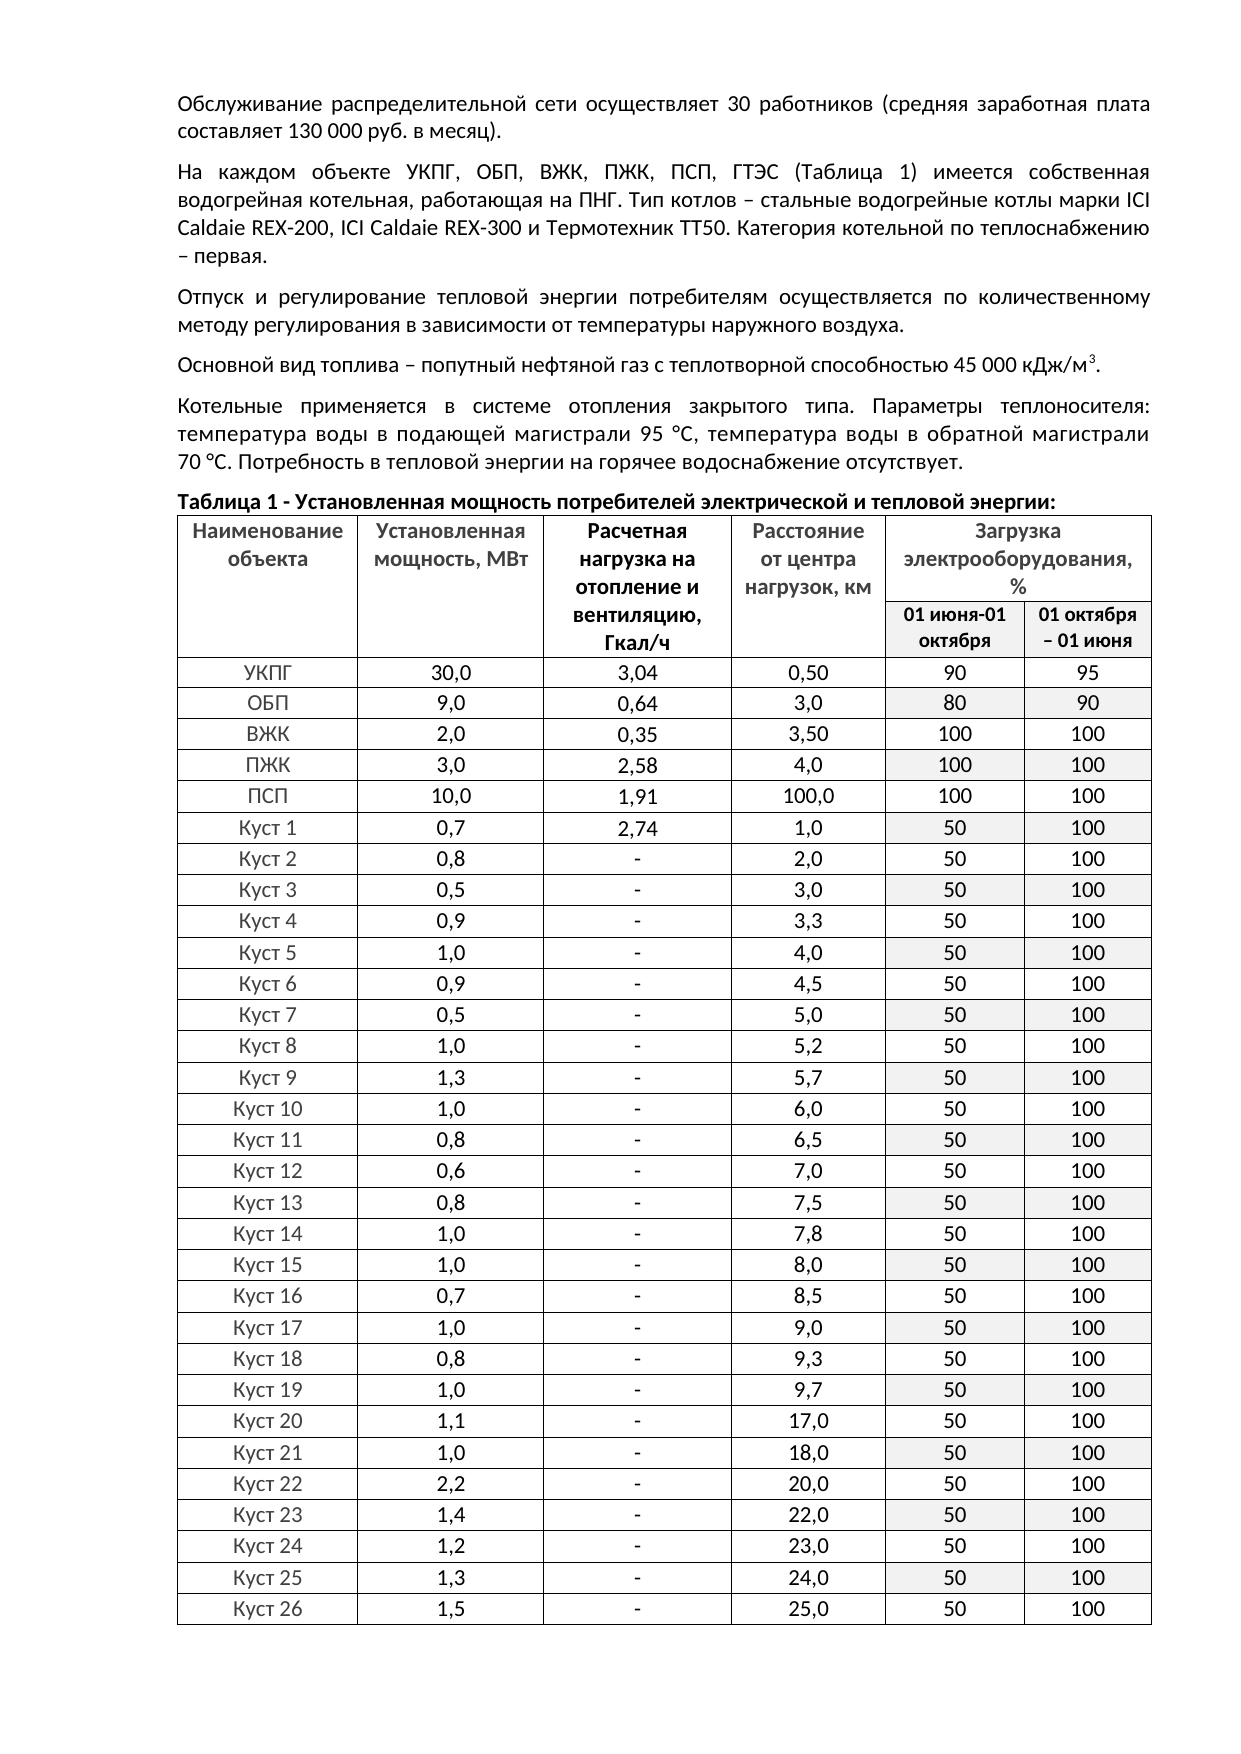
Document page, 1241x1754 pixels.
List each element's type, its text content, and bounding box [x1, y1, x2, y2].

table_cell 3,04 [544, 658, 731, 687]
table_cell ОБП [178, 688, 357, 718]
table_header Расстояние от центра нагрузок, км [732, 516, 885, 657]
table_cell 100 [1025, 1500, 1151, 1530]
table_cell Куст 1 [178, 813, 357, 843]
table_cell 3,50 [732, 719, 885, 749]
table_cell - [544, 1500, 731, 1530]
table_cell 17,0 [732, 1406, 885, 1437]
table_cell 100 [1025, 1281, 1151, 1312]
table_cell 9,7 [732, 1375, 885, 1405]
table_cell 100 [1025, 1344, 1151, 1374]
table_cell 3,0 [358, 750, 543, 780]
table_cell 0,8 [358, 1188, 543, 1218]
table_cell - [544, 1375, 731, 1405]
table_cell - [544, 1469, 731, 1499]
table_cell 100 [886, 750, 1024, 780]
table_cell - [544, 1250, 731, 1280]
table_cell 100 [1025, 938, 1151, 968]
table_cell 10,0 [358, 781, 543, 812]
table_cell 100 [1025, 906, 1151, 937]
table_cell Куст 14 [178, 1219, 357, 1249]
table_cell 50 [886, 1094, 1024, 1124]
table_cell 1,3 [358, 1563, 543, 1593]
table_cell 50 [886, 1406, 1024, 1437]
table_cell Куст 6 [178, 969, 357, 999]
table_cell 25,0 [732, 1594, 885, 1624]
table_cell 1,1 [358, 1406, 543, 1437]
table_cell 8,5 [732, 1281, 885, 1312]
table_cell 50 [886, 1563, 1024, 1593]
table_cell 100 [1025, 1531, 1151, 1562]
table_cell - [544, 1156, 731, 1187]
table_cell Куст 15 [178, 1250, 357, 1280]
table_cell 30,0 [358, 658, 543, 687]
table_cell Куст 5 [178, 938, 357, 968]
table_cell 0,5 [358, 1000, 543, 1030]
table_cell - [544, 1031, 731, 1062]
table_cell - [544, 1563, 731, 1593]
table_cell 1,5 [358, 1594, 543, 1624]
table_cell Куст 7 [178, 1000, 357, 1030]
table_cell 50 [886, 844, 1024, 874]
table_cell 3,3 [732, 906, 885, 937]
table_cell 1,4 [358, 1500, 543, 1530]
table_header Наименование объекта [178, 516, 357, 657]
table_cell 5,2 [732, 1031, 885, 1062]
table_cell Куст 18 [178, 1344, 357, 1374]
table_cell 100 [1025, 813, 1151, 843]
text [177, 89, 1152, 145]
table_cell 50 [886, 1531, 1024, 1562]
table_cell 2,58 [544, 750, 731, 780]
table_cell - [544, 1219, 731, 1249]
table_cell 50 [886, 1469, 1024, 1499]
table_cell 24,0 [732, 1563, 885, 1593]
table_cell 50 [886, 875, 1024, 905]
table_cell 100 [1025, 1375, 1151, 1405]
table_cell 0,35 [544, 719, 731, 749]
table_cell Куст 3 [178, 875, 357, 905]
table_cell - [544, 1000, 731, 1030]
table_cell 100 [1025, 1219, 1151, 1249]
table_cell 1,0 [732, 813, 885, 843]
table_cell 100 [1025, 1156, 1151, 1187]
table_cell Куст 20 [178, 1406, 357, 1437]
table_cell 6,0 [732, 1094, 885, 1124]
table_cell - [544, 906, 731, 937]
table_cell 9,0 [732, 1313, 885, 1343]
table_cell 100 [1025, 719, 1151, 749]
table_cell 95 [1025, 658, 1151, 687]
table_cell Куст 21 [178, 1438, 357, 1468]
table_cell 4,5 [732, 969, 885, 999]
table_cell 100 [1025, 1188, 1151, 1218]
table_cell 8,0 [732, 1250, 885, 1280]
table_cell - [544, 875, 731, 905]
table_cell - [544, 1531, 731, 1562]
table_cell - [544, 1344, 731, 1374]
table_cell 50 [886, 1281, 1024, 1312]
table_cell 50 [886, 1063, 1024, 1093]
table_cell 50 [886, 1375, 1024, 1405]
table_cell - [544, 969, 731, 999]
table_cell 50 [886, 1125, 1024, 1155]
table_cell 7,0 [732, 1156, 885, 1187]
table_cell 1,91 [544, 781, 731, 812]
table_cell Куст 17 [178, 1313, 357, 1343]
table_cell Куст 2 [178, 844, 357, 874]
table_cell - [544, 1281, 731, 1312]
table_cell 2,2 [358, 1469, 543, 1499]
table_cell 0,6 [358, 1156, 543, 1187]
table_cell Куст 9 [178, 1063, 357, 1093]
table_cell Куст 11 [178, 1125, 357, 1155]
table_cell Куст 12 [178, 1156, 357, 1187]
table_cell - [544, 1188, 731, 1218]
table_cell 0,64 [544, 688, 731, 718]
table_cell - [544, 1063, 731, 1093]
table_cell 1,0 [358, 1031, 543, 1062]
table_cell - [544, 844, 731, 874]
table_cell 18,0 [732, 1438, 885, 1468]
table_cell ВЖК [178, 719, 357, 749]
table_cell 1,0 [358, 1438, 543, 1468]
table_cell 80 [886, 688, 1024, 718]
table_cell 9,0 [358, 688, 543, 718]
table_cell 100 [1025, 1250, 1151, 1280]
table_cell 5,7 [732, 1063, 885, 1093]
table_cell 1,0 [358, 1375, 543, 1405]
table_cell 50 [886, 1219, 1024, 1249]
table_cell 1,0 [358, 1094, 543, 1124]
table_cell Куст 23 [178, 1500, 357, 1530]
table_cell 50 [886, 969, 1024, 999]
table_cell 50 [886, 1500, 1024, 1530]
table_cell 50 [886, 1188, 1024, 1218]
table_cell 1,3 [358, 1063, 543, 1093]
table_cell Куст 16 [178, 1281, 357, 1312]
table_cell 4,0 [732, 750, 885, 780]
table_cell 1,0 [358, 1250, 543, 1280]
table_cell 6,5 [732, 1125, 885, 1155]
table_cell - [544, 1438, 731, 1468]
table_cell 9,3 [732, 1344, 885, 1374]
table_cell 100 [1025, 1563, 1151, 1593]
table_cell - [544, 1094, 731, 1124]
table_cell Куст 8 [178, 1031, 357, 1062]
table_cell Куст 26 [178, 1594, 357, 1624]
table_cell 50 [886, 813, 1024, 843]
table_cell Куст 10 [178, 1094, 357, 1124]
table_cell - [544, 1406, 731, 1437]
table_cell 90 [1025, 688, 1151, 718]
table_cell Куст 25 [178, 1563, 357, 1593]
table_cell 3,0 [732, 688, 885, 718]
table_cell УКПГ [178, 658, 357, 687]
table_cell 01 июня-01 октября [886, 602, 1024, 657]
table_cell 100 [1025, 1031, 1151, 1062]
table_cell 100 [1025, 1313, 1151, 1343]
table_cell 50 [886, 1313, 1024, 1343]
table_cell 100 [1025, 750, 1151, 780]
table_cell 0,8 [358, 844, 543, 874]
table_cell 100,0 [732, 781, 885, 812]
table_cell 7,5 [732, 1188, 885, 1218]
table_header Установленная мощность, МВт [358, 516, 543, 657]
table_cell 100 [1025, 781, 1151, 812]
table_cell 50 [886, 1000, 1024, 1030]
table_cell 1,2 [358, 1531, 543, 1562]
table_header Загрузка электрооборудования, % [886, 516, 1151, 601]
table_cell 90 [886, 658, 1024, 687]
table_cell 50 [886, 1031, 1024, 1062]
table_cell 100 [1025, 969, 1151, 999]
table_cell - [544, 1313, 731, 1343]
table_cell 100 [1025, 1000, 1151, 1030]
table_cell 0,9 [358, 969, 543, 999]
table_cell 22,0 [732, 1500, 885, 1530]
table_cell 20,0 [732, 1469, 885, 1499]
table_cell - [544, 938, 731, 968]
text Отпуск и регулирование тепловой энергии потребителям осуществляется по количественному методу регулирования в зависимости от температуры наружного воздуха. [177, 282, 1152, 338]
table_cell 100 [886, 781, 1024, 812]
table_cell 100 [1025, 844, 1151, 874]
table_cell 23,0 [732, 1531, 885, 1562]
table_cell 100 [1025, 1594, 1151, 1624]
table_cell 0,50 [732, 658, 885, 687]
table_cell 100 [1025, 1125, 1151, 1155]
table_cell 100 [1025, 1094, 1151, 1124]
table_cell 50 [886, 1344, 1024, 1374]
table_cell 100 [1025, 1469, 1151, 1499]
table_cell 01 октября – 01 июня [1025, 602, 1151, 657]
table_cell Куст 19 [178, 1375, 357, 1405]
table_cell 100 [1025, 1063, 1151, 1093]
table_cell Куст 13 [178, 1188, 357, 1218]
table_cell 50 [886, 938, 1024, 968]
table_cell 0,5 [358, 875, 543, 905]
table_cell 50 [886, 906, 1024, 937]
table_cell 0,8 [358, 1125, 543, 1155]
table_cell 5,0 [732, 1000, 885, 1030]
table_cell 100 [1025, 1406, 1151, 1437]
table_cell 3,0 [732, 875, 885, 905]
table_cell 50 [886, 1156, 1024, 1187]
table_header Расчетная нагрузка на отопление и вентиляцию, Гкал/ч [544, 516, 731, 657]
table_cell 2,0 [358, 719, 543, 749]
table_cell 1,0 [358, 938, 543, 968]
table_cell 1,0 [358, 1219, 543, 1249]
table_cell 50 [886, 1250, 1024, 1280]
table_cell 100 [1025, 1438, 1151, 1468]
table_cell 2,0 [732, 844, 885, 874]
table_cell 100 [1025, 875, 1151, 905]
table_cell 0,7 [358, 1281, 543, 1312]
table_cell 0,9 [358, 906, 543, 937]
text Таблица 1 - Установленная мощность потребителей электрической и тепловой энергии: [177, 487, 1152, 515]
table_cell Куст 4 [178, 906, 357, 937]
table_cell ПСП [178, 781, 357, 812]
table_cell Куст 22 [178, 1469, 357, 1499]
table_cell 1,0 [358, 1313, 543, 1343]
text Котельные применяется в системе отопления закрытого типа. Параметры теплоносителя: температура воды в подающей магистрали 95 °С, температура воды в обратной магистрали 70 °С. Потребность в тепловой энергии на горячее водоснабжение отсутствует. [177, 391, 1152, 475]
text На каждом объекте УКПГ, ОБП, ВЖК, ПЖК, ПСП, ГТЭС (Таблица 1) имеется собственная водогрейная котельная, работающая на ПНГ. Тип котлов – стальные водогрейные котлы марки ICI Caldaie REX-200, ICI Caldaie REX-300 и Термотехник ТТ50. Категория котельной по теплоснабжению – первая. [177, 157, 1152, 269]
table_cell 0,7 [358, 813, 543, 843]
table_cell 100 [886, 719, 1024, 749]
table_cell ПЖК [178, 750, 357, 780]
table_cell 50 [886, 1594, 1024, 1624]
table_cell 7,8 [732, 1219, 885, 1249]
table_cell 0,8 [358, 1344, 543, 1374]
table_cell Куст 24 [178, 1531, 357, 1562]
table_cell - [544, 1125, 731, 1155]
table_cell 50 [886, 1438, 1024, 1468]
table_cell - [544, 1594, 731, 1624]
table_cell 2,74 [544, 813, 731, 843]
table_cell 4,0 [732, 938, 885, 968]
text Основной вид топлива – попутный нефтяной газ с теплотворной способностью 45 000 кДж/м3. [177, 350, 1152, 378]
